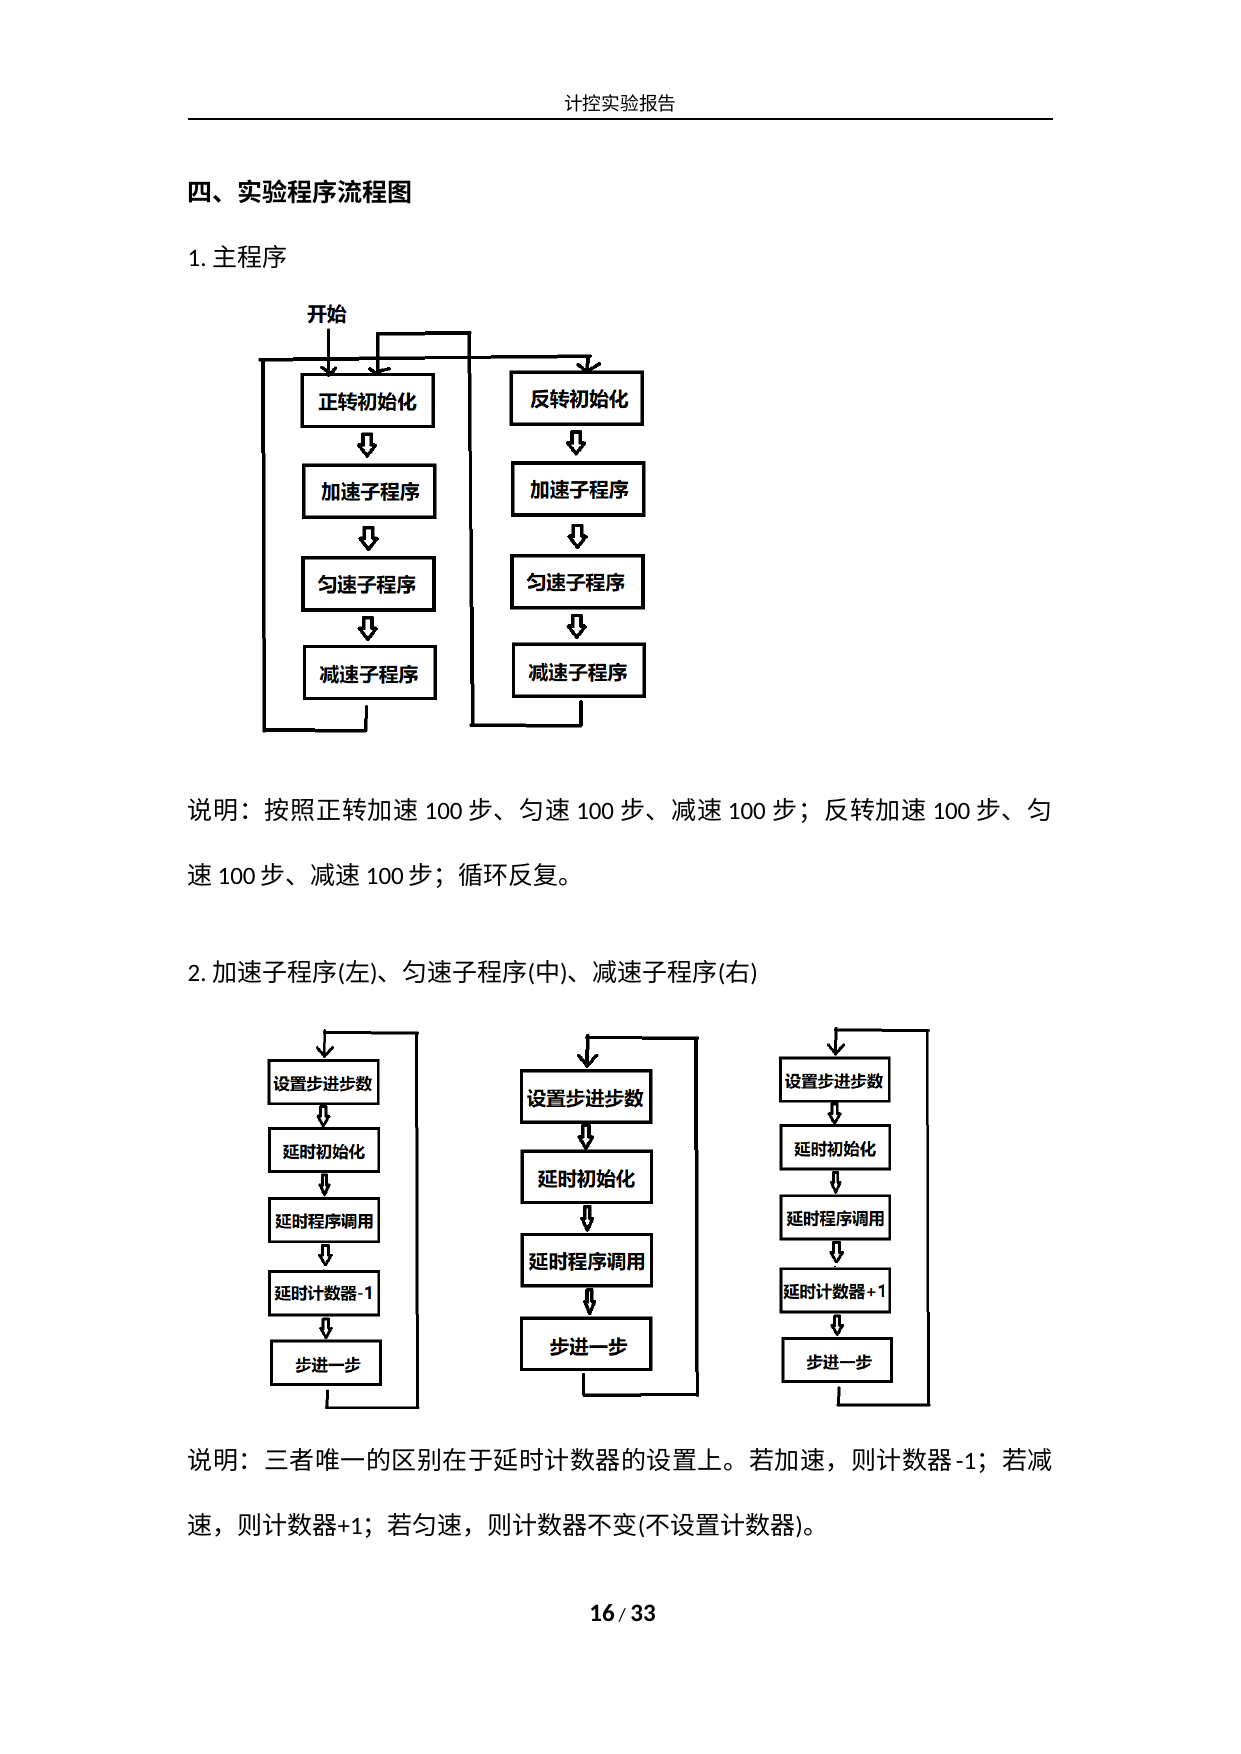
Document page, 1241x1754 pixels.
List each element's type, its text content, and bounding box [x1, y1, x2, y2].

text 说明：三者唯一的区别在于延时计数器的设置上。若加速，则计数器-1；若减速，则计数器+1；若匀速，则计数器不变(不设置计数器)。 [187, 1426, 1053, 1556]
picture [187, 1012, 454, 1423]
picture [187, 288, 719, 761]
text 说明：按照正转加速100步、匀速100步、减速100 步；反转加速100步、匀速100步、减速100步；循环反复。 [187, 776, 1053, 906]
text 2. 加速子程序(左)、匀速子程序(中)、减速子程序(右) [187, 938, 1053, 1003]
text 四、实验程序流程图 [187, 158, 1053, 223]
picture [739, 1006, 974, 1423]
picture [459, 1007, 735, 1423]
text 1. 主程序 [187, 223, 1053, 288]
